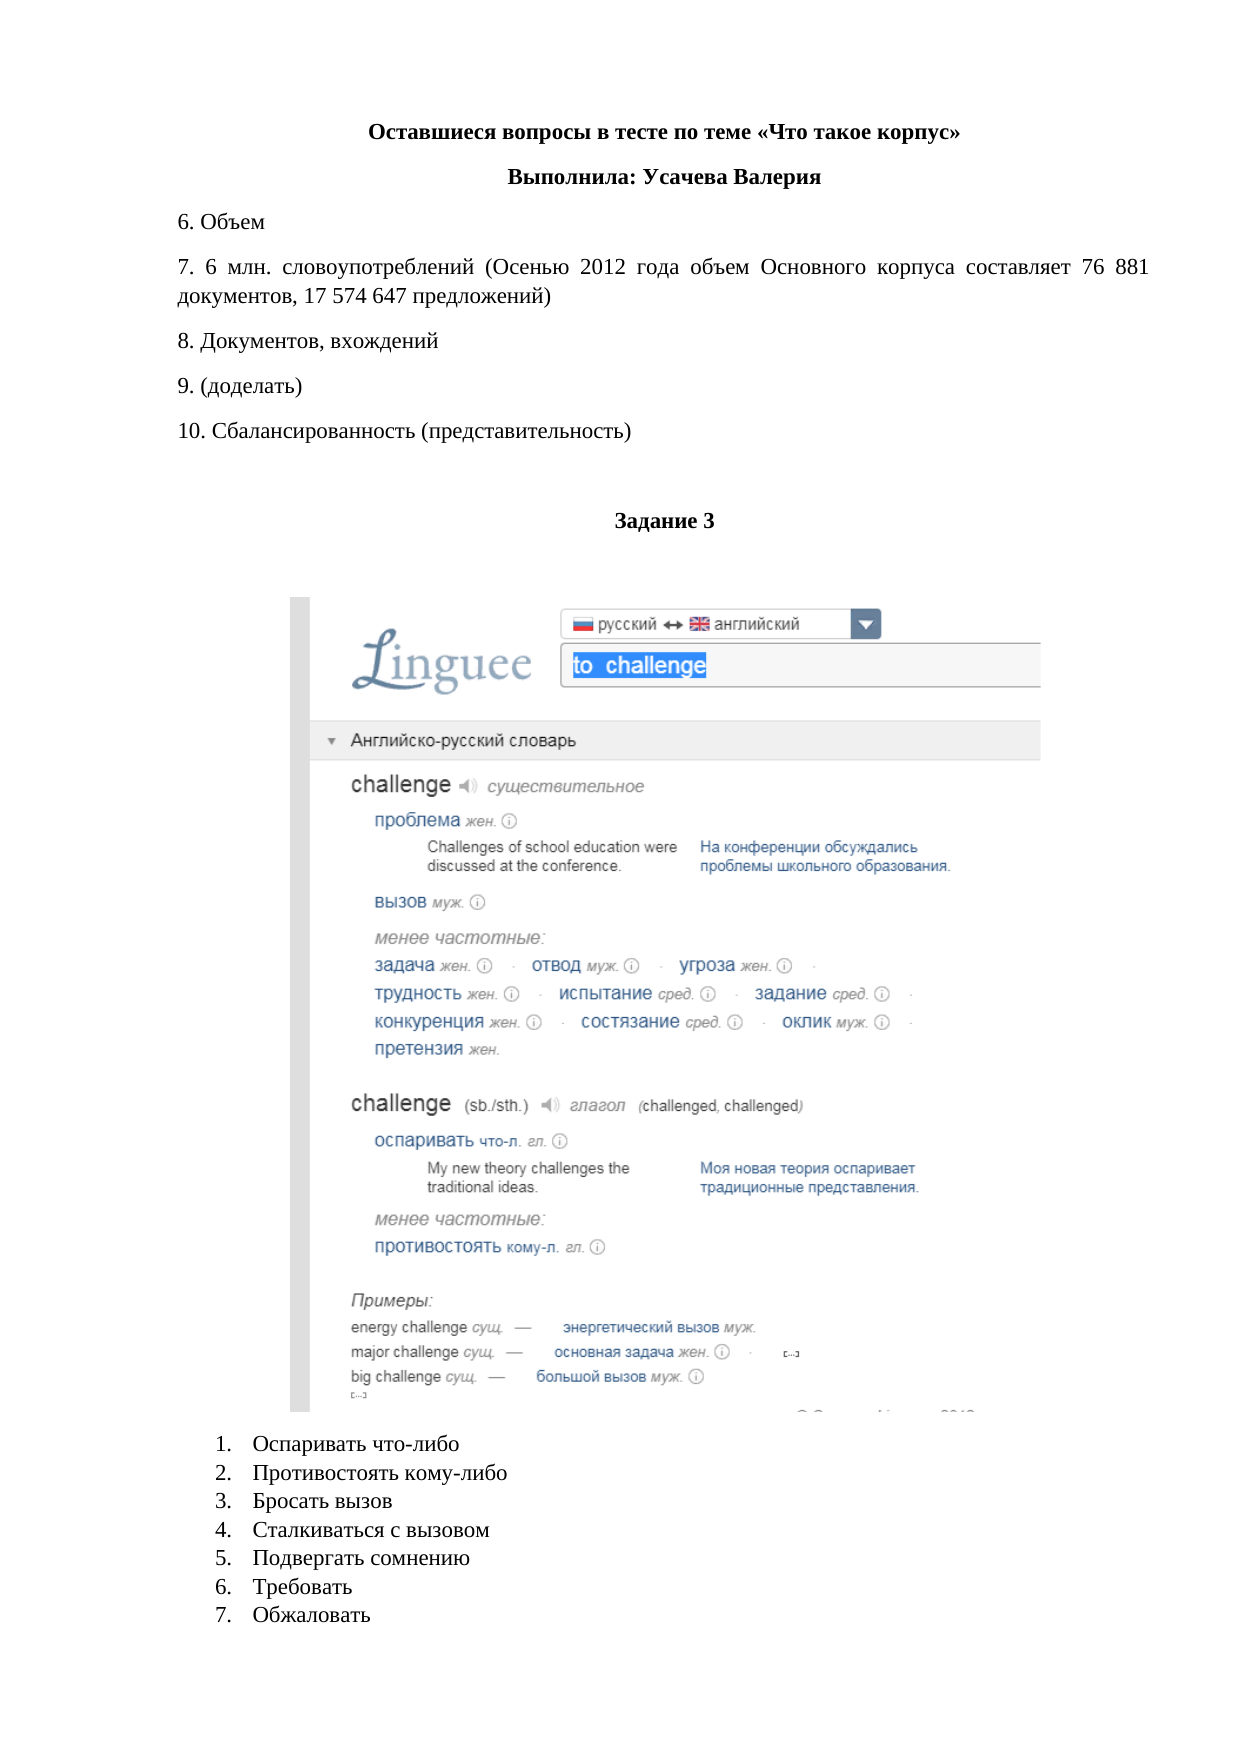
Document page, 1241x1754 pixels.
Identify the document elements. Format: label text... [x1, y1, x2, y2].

text 7. 6 млн. словоупотреблений (Осенью 2012 года объем Основного корпуса составляет 76 881 документов, 17 574 647 предложений) [177, 253, 1152, 308]
list Подвергать сомнению [215, 1544, 1152, 1571]
list Оспаривать что-либо [215, 1431, 1152, 1457]
list Бросать вызов [215, 1487, 1152, 1514]
text Выполнила: Усачева Валерия [177, 163, 1152, 189]
text 6. Объем [177, 208, 1152, 235]
text 8. Документов, вхождений [177, 327, 1152, 353]
list Требовать [215, 1573, 1152, 1599]
text Задание 3 [177, 507, 1152, 534]
picture [290, 597, 1041, 1412]
list Обжаловать [215, 1601, 1152, 1627]
text 9. (доделать) [177, 372, 1152, 398]
list Сталкиваться с вызовом [215, 1516, 1152, 1542]
text 10. Сбалансированность (представительность) [177, 417, 1152, 443]
list Противостоять кому-либо [215, 1459, 1152, 1485]
text Оставшиеся вопросы в тесте по теме «Что такое корпус» [177, 118, 1152, 144]
